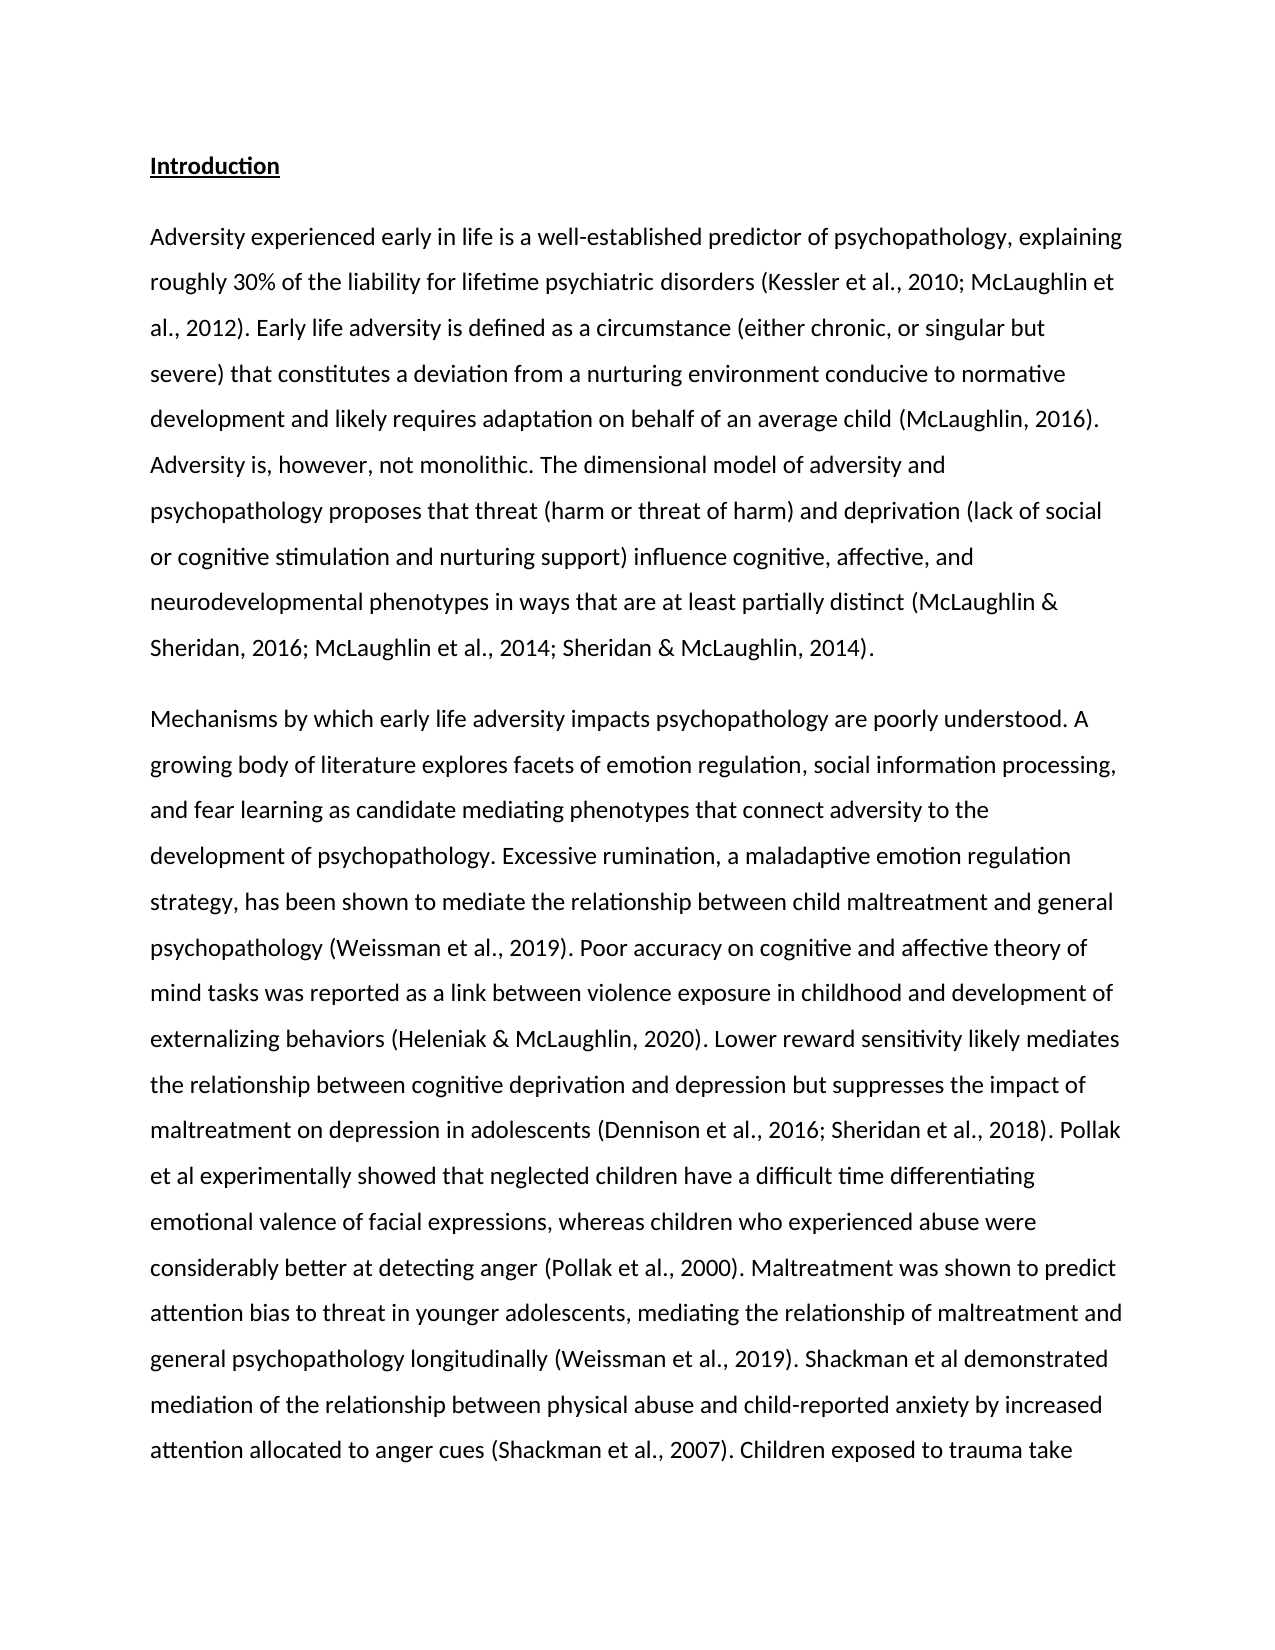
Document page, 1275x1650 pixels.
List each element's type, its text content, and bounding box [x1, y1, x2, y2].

text Adversity experienced early in life is a well-established predictor of psychopathology, explaining roughly 30% of the liability for lifetime psychiatric disorders (Kessler et al., 2010; McLaughlin et al., 2012). Early life adversity is defined as a circumstance (either chronic, or singular but severe) that constitutes a deviation from a nurturing environment conducive to normative development and likely requires adaptation on behalf of an average child (McLaughlin, 2016). Adversity is, however, not monolithic. The dimensional model of adversity and psychopathology proposes that threat (harm or threat of harm) and deprivation (lack of social or cognitive stimulation and nurturing support) influence cognitive, affective, and neurodevelopmental phenotypes in ways that are at least partially distinct (McLaughlin & Sheridan, 2016; McLaughlin et al., 2014; Sheridan & McLaughlin, 2014). [150, 221, 1125, 663]
text Introduction [150, 150, 1125, 181]
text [150, 703, 1125, 1465]
